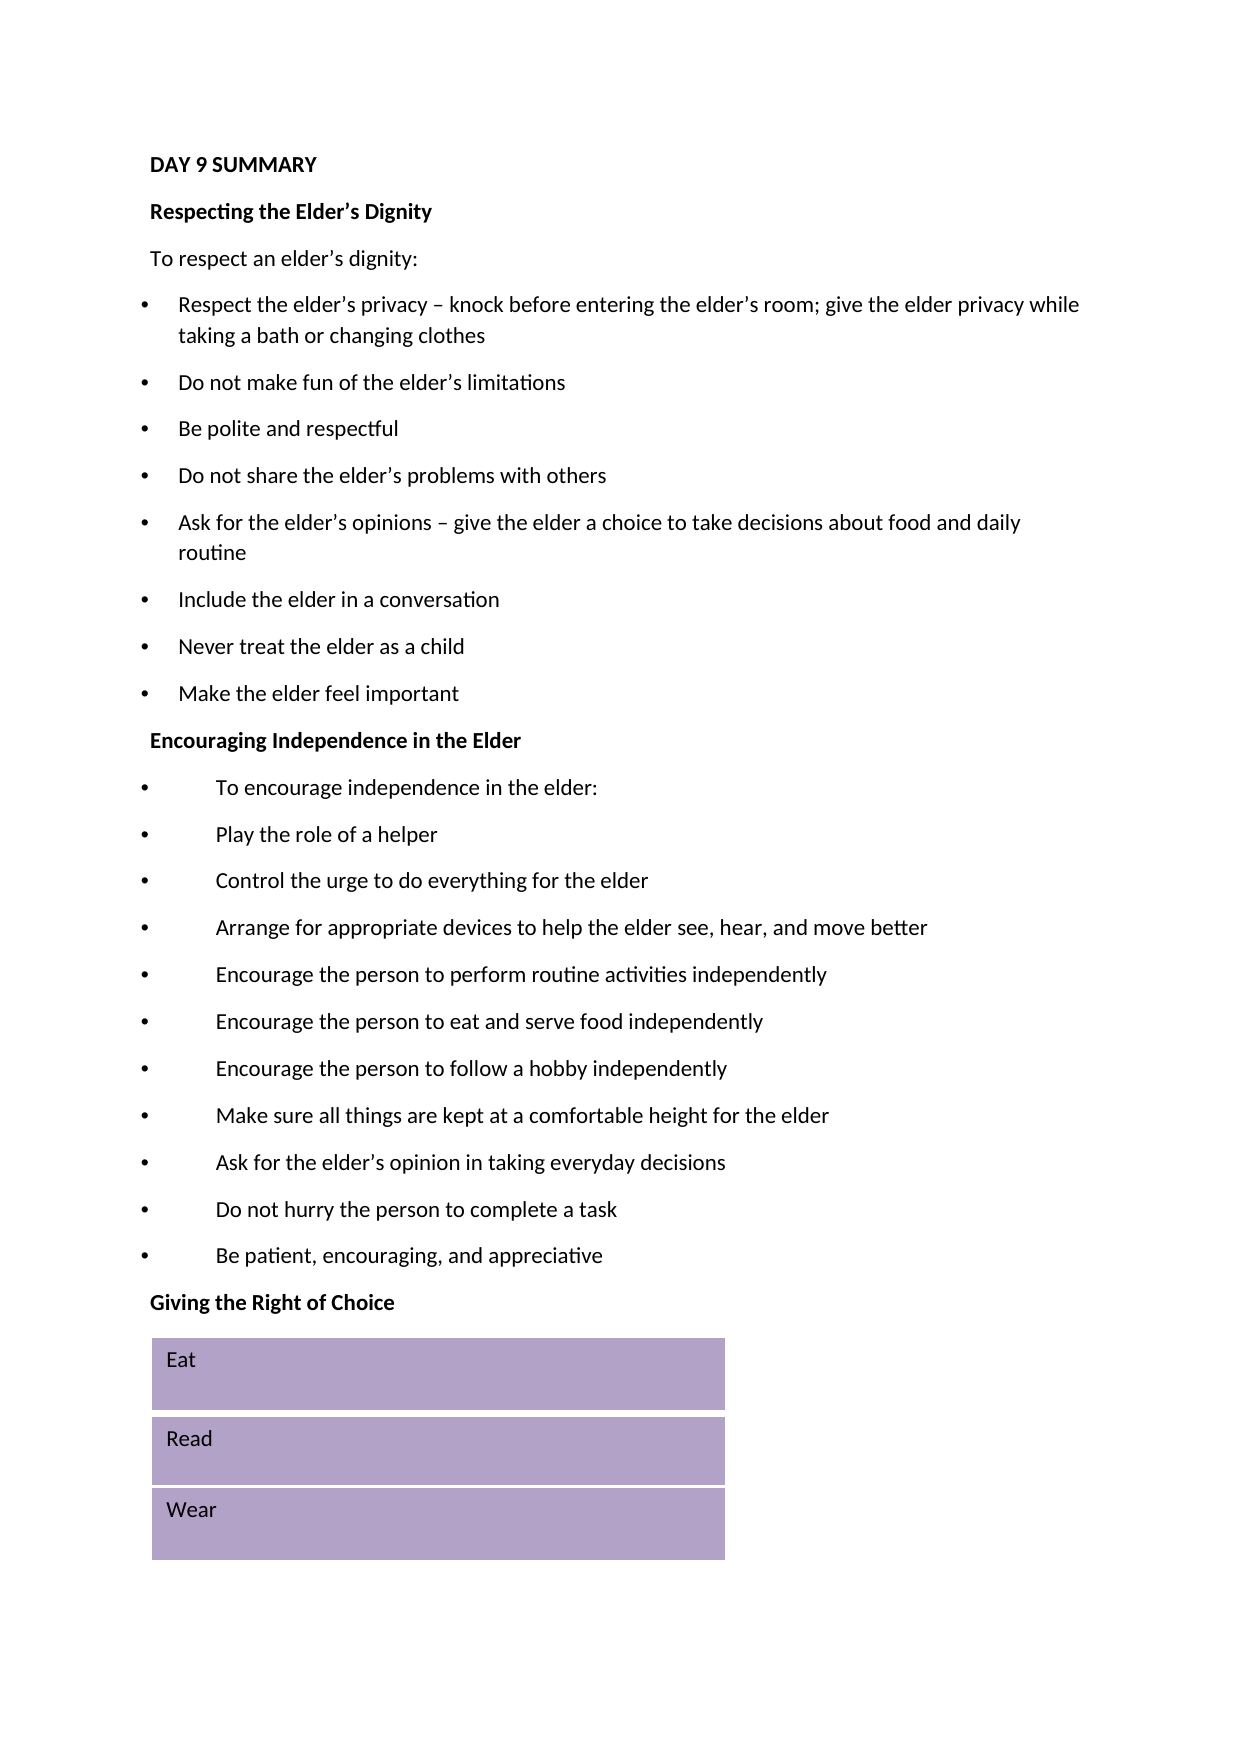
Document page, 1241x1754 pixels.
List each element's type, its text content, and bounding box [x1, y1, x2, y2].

text DAY 9 SUMMARY [150, 150, 1090, 178]
list Do not hurry the person to complete a task [141, 1195, 1090, 1223]
list Control the urge to do everything for the elder [141, 867, 1090, 895]
list Arrange for appropriate devices to help the elder see, hear, and move better [141, 913, 1090, 942]
list Ask for the elder’s opinion in taking everyday decisions [141, 1148, 1090, 1176]
list To encourage independence in the elder: [141, 773, 1090, 801]
text Respecting the Elder’s Dignity [150, 197, 1090, 225]
list Make sure all things are kept at a comfortable height for the elder [141, 1101, 1090, 1129]
list Encourage the person to eat and serve food independently [141, 1007, 1090, 1035]
list Never treat the elder as a child [141, 632, 1090, 660]
list Do not make fun of the elder’s limitations [141, 368, 1090, 396]
list Be patient, encouraging, and appreciative [141, 1242, 1090, 1270]
list Do not share the elder’s problems with others [141, 461, 1090, 489]
text To respect an elder’s dignity: [150, 244, 1090, 272]
text Encouraging Independence in the Elder [150, 726, 1090, 754]
list Encourage the person to perform routine activities independently [141, 960, 1090, 988]
table_cell Wear [152, 1488, 725, 1560]
list Be polite and respectful [141, 414, 1090, 443]
text Giving the Right of Choice [150, 1288, 1090, 1317]
table_cell Read [152, 1417, 725, 1485]
list Respect the elder’s privacy – knock before entering the elder’s room; give the elder privacy while taking a bath or changing clothes [141, 291, 1090, 349]
list Make the elder feel important [141, 679, 1090, 707]
list Include the elder in a conversation [141, 585, 1090, 613]
list Ask for the elder’s opinions – give the elder a choice to take decisions about food and daily routine [141, 508, 1090, 567]
table_header Eat [152, 1338, 725, 1410]
list Encourage the person to follow a hobby independently [141, 1054, 1090, 1082]
list Play the role of a helper [141, 820, 1090, 848]
